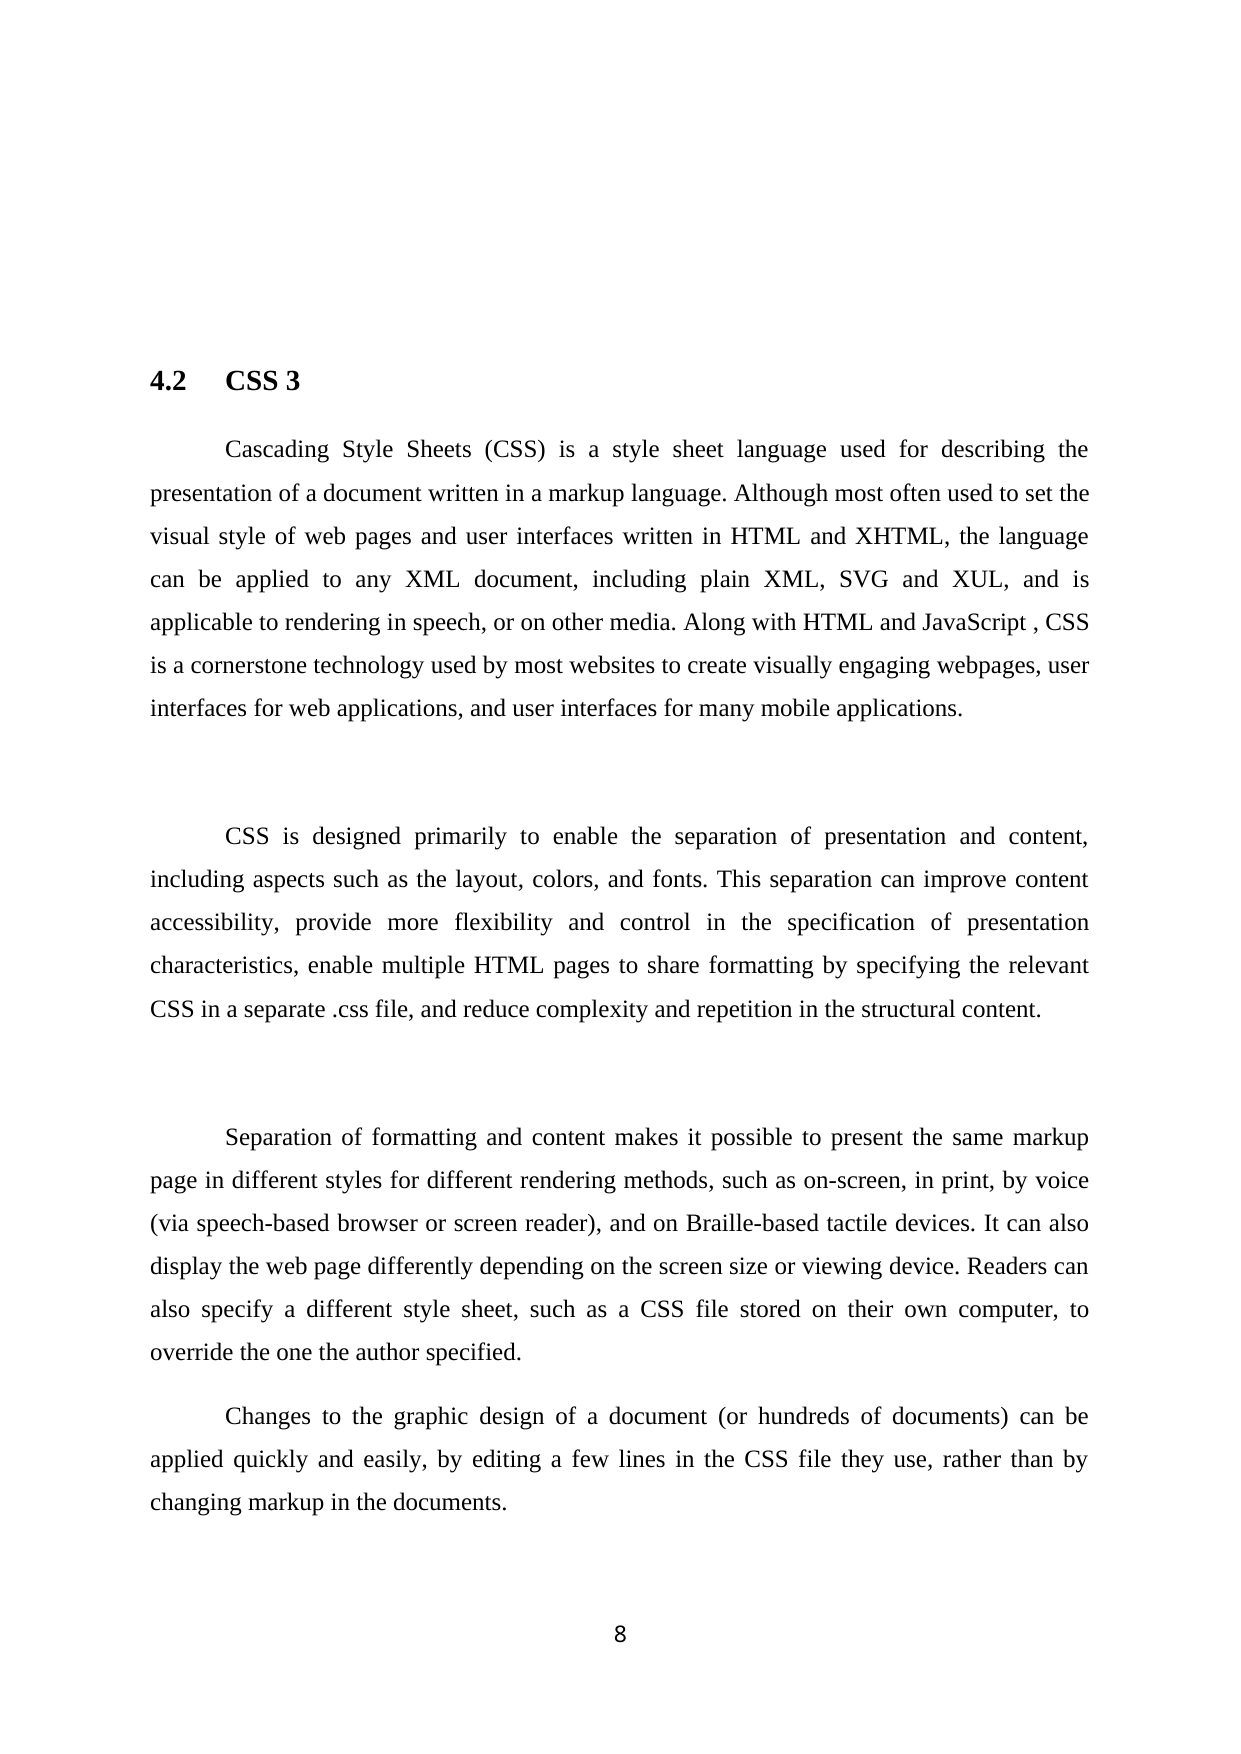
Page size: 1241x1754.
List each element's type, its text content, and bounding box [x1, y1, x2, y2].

text 4.2 CSS 3 [150, 363, 1090, 397]
text Changes to the graphic design of a document (or hundreds of documents) can be applied quickly and easily, by editing a few lines in the CSS file they use, rather than by changing markup in the documents. [150, 1401, 1090, 1516]
text CSS is designed primarily to enable the separation of presentation and content, including aspects such as the layout, colors, and fonts. This separation can improve content accessibility, provide more flexibility and control in the specification of presentation characteristics, enable multiple HTML pages to share formatting by specifying the relevant CSS in a separate .css file, and reduce complexity and repetition in the structural content. [150, 821, 1090, 1022]
text Cascading Style Sheets (CSS) is a style sheet language used for describing the presentation of a document written in a markup language. Although most often used to set the visual style of web pages and user interfaces written in HTML and XHTML, the language can be applied to any XML document, including plain XML, SVG and XUL, and is applicable to rendering in speech, or on other media. Along with HTML and JavaScript , CSS is a cornerstone technology used by most websites to create visually engaging webpages, user interfaces for web applications, and user interfaces for many mobile applications. [150, 434, 1090, 722]
text Separation of formatting and content makes it possible to present the same markup page in different styles for different rendering methods, such as on-screen, in print, by voice (via speech-based browser or screen reader), and on Braille-based tactile devices. It can also display the web page differently depending on the screen size or viewing device. Readers can also specify a different style sheet, such as a CSS file stored on their own computer, to override the one the author specified. [150, 1122, 1090, 1366]
